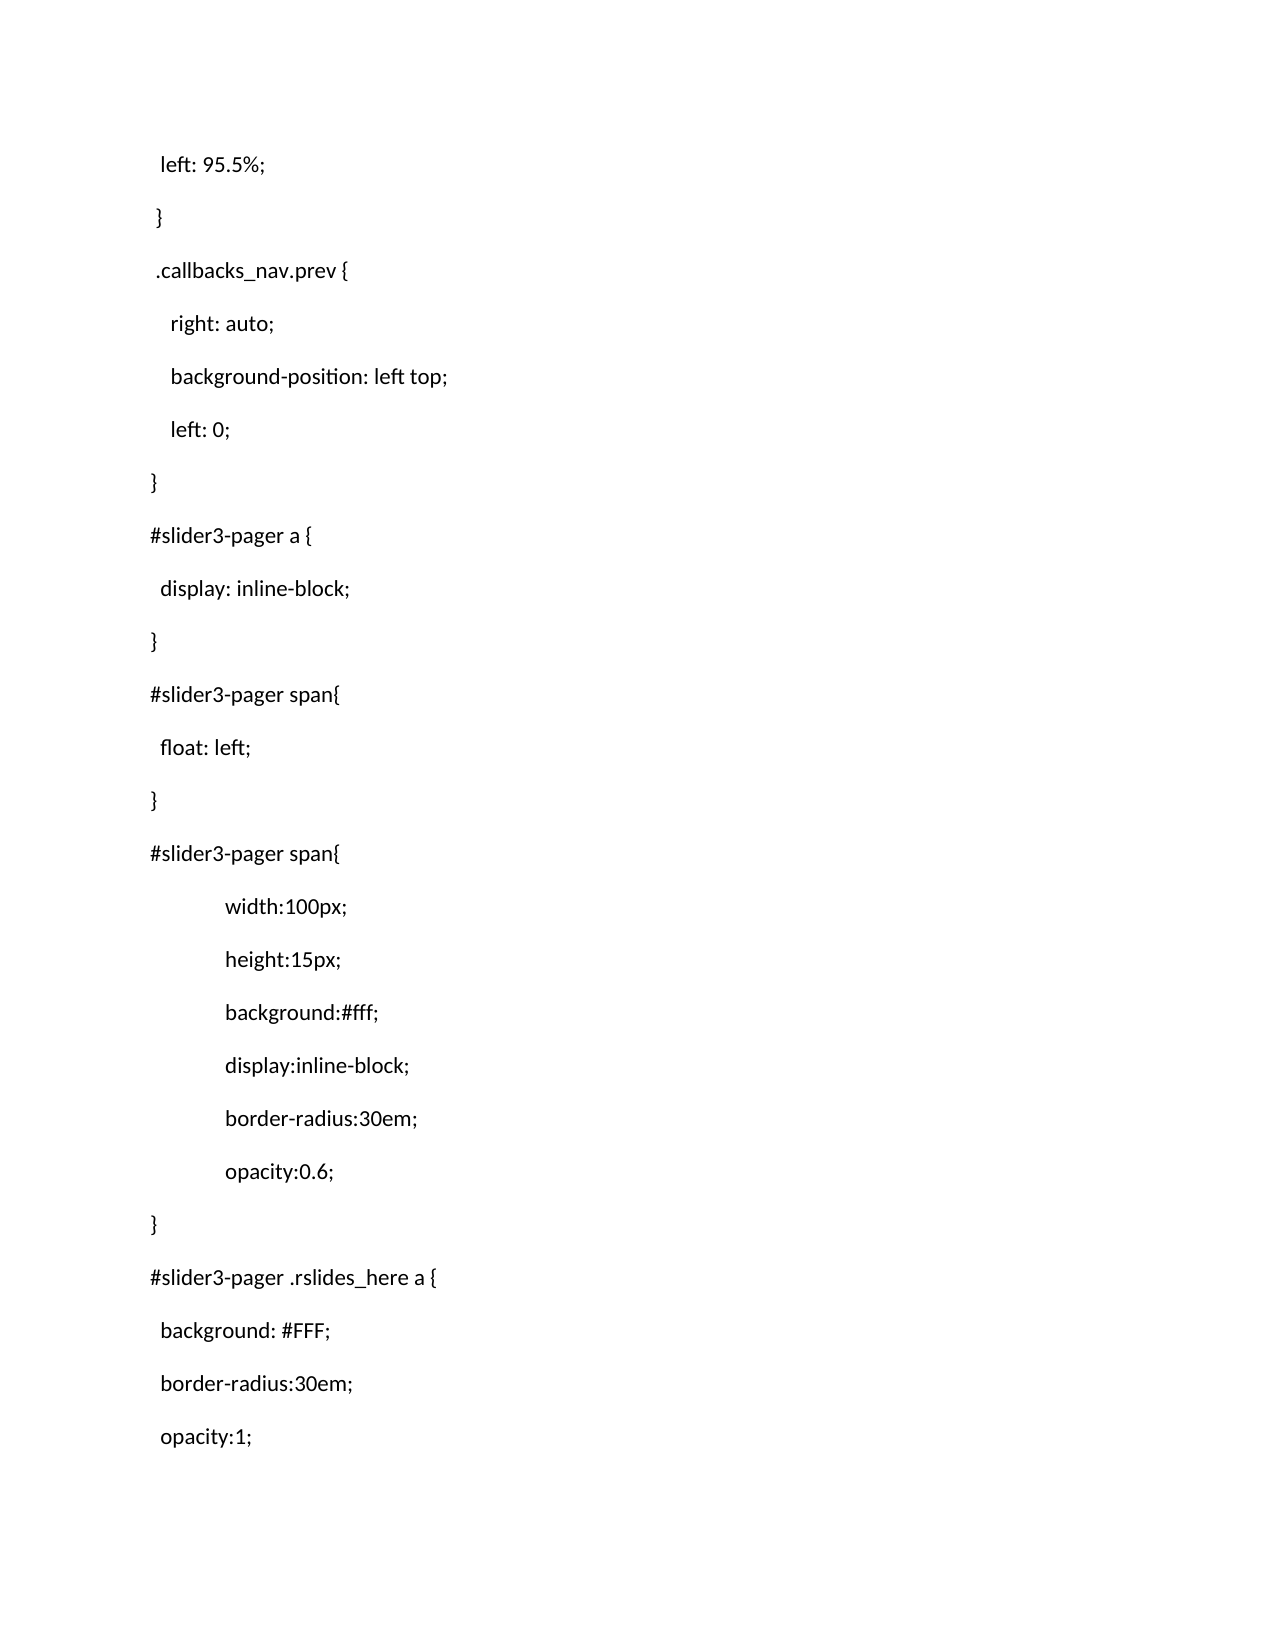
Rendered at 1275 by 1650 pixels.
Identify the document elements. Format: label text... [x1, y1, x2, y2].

text height:15px; [150, 945, 1125, 973]
text #slider3-pager .rslides_here a { [150, 1263, 1125, 1291]
text display:inline-block; [150, 1051, 1125, 1079]
text width:100px; [150, 892, 1125, 920]
text } [150, 203, 1125, 231]
text float: left; [150, 733, 1125, 761]
text right: auto; [150, 309, 1125, 337]
text border-radius:30em; [150, 1104, 1125, 1132]
text #slider3-pager a { [150, 521, 1125, 549]
text border-radius:30em; [150, 1369, 1125, 1397]
text left: 0; [150, 415, 1125, 443]
text opacity:0.6; [150, 1157, 1125, 1185]
text } [150, 627, 1125, 655]
text .callbacks_nav.prev { [150, 256, 1125, 284]
text background: #FFF; [150, 1316, 1125, 1344]
text display: inline-block; [150, 574, 1125, 602]
text left: 95.5%; [150, 150, 1125, 178]
text } [150, 468, 1125, 496]
text background:#fff; [150, 998, 1125, 1026]
text opacity:1; [150, 1422, 1125, 1451]
text } [150, 1210, 1125, 1238]
text #slider3-pager span{ [150, 839, 1125, 867]
text #slider3-pager span{ [150, 680, 1125, 708]
text background-position: left top; [150, 362, 1125, 390]
text } [150, 786, 1125, 814]
